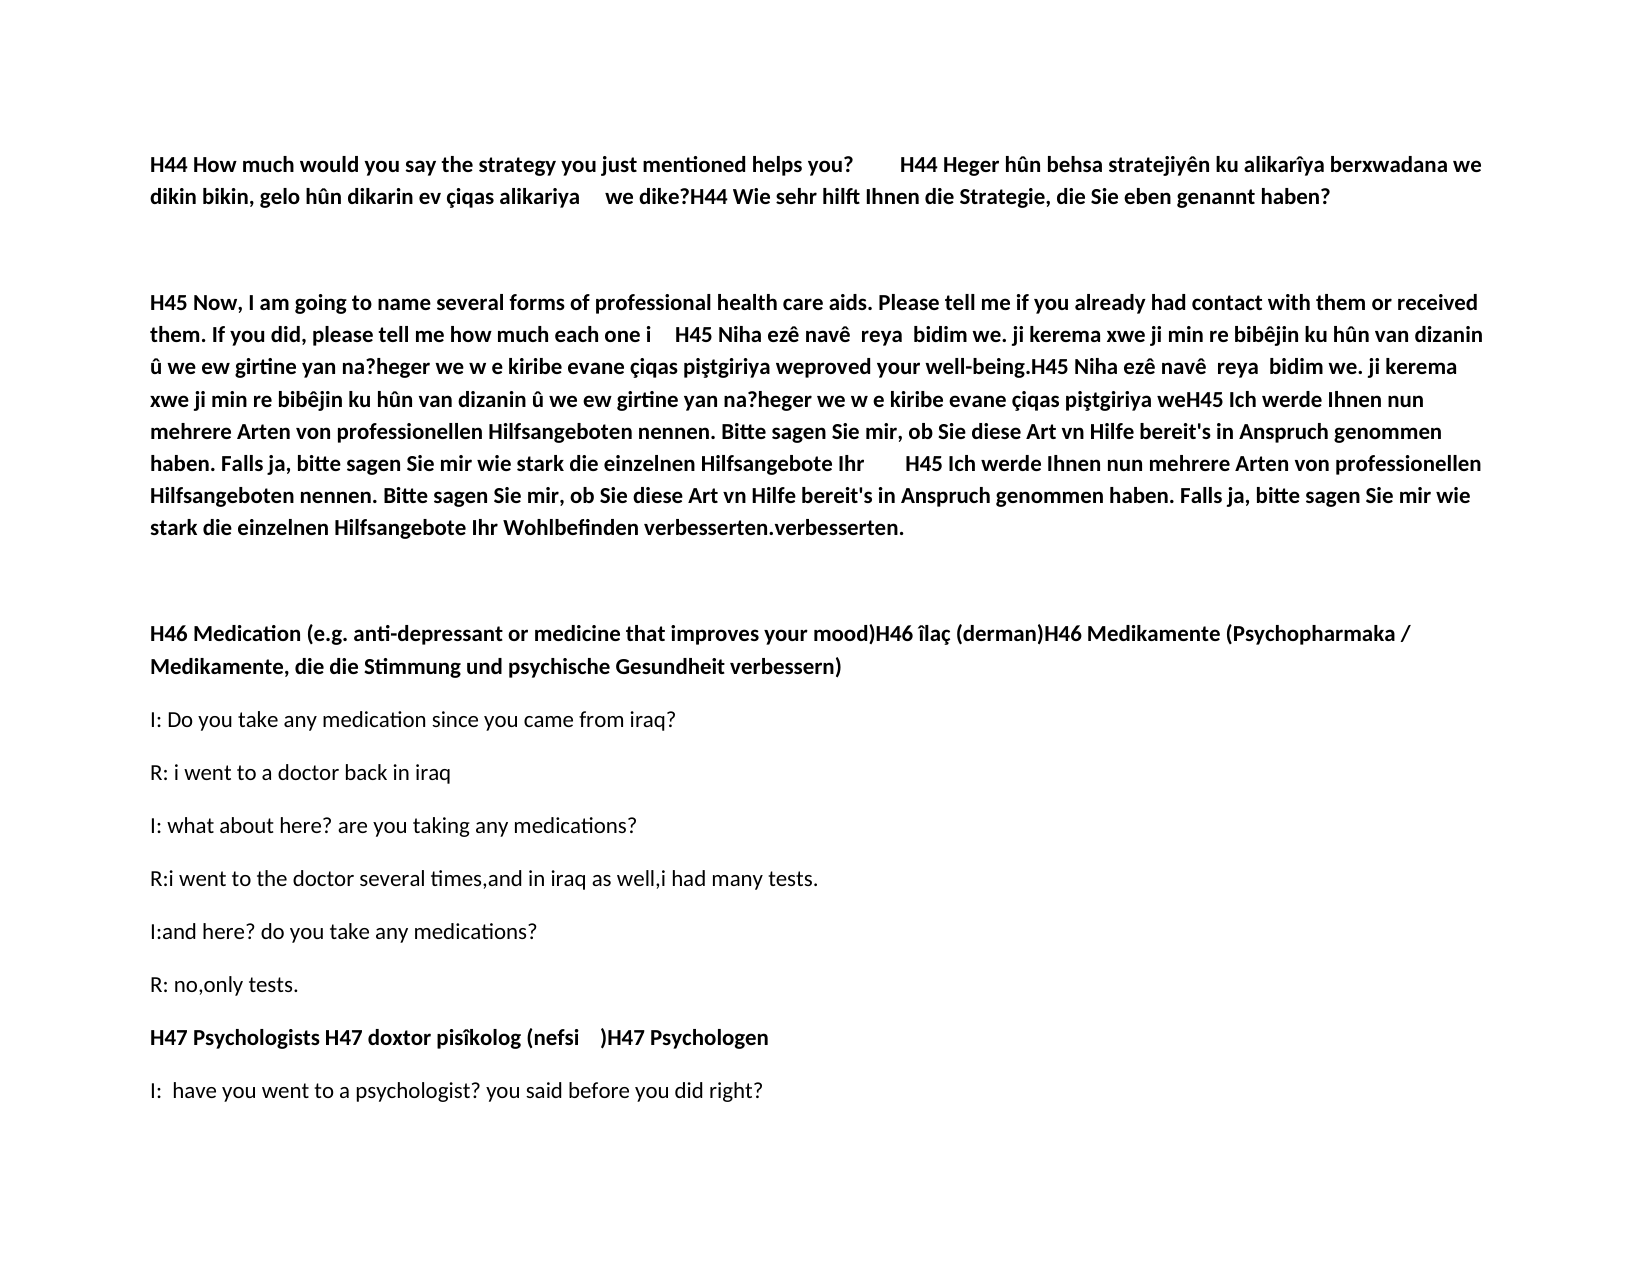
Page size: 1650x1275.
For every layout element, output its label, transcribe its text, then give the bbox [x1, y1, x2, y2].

text H46 Medication (e.g. anti-depressant or medicine that improves your mood)H46 îlaç (derman)H46 Medikamente (Psychopharmaka / Medikamente, die die Stimmung und psychische Gesundheit verbessern) [150, 619, 1500, 680]
text R: i went to a doctor back in iraq [150, 758, 1500, 786]
text H47 Psychologists H47 doxtor pisîkolog (nefsi )H47 Psychologen [150, 1023, 1500, 1051]
text H45 Now, I am going to name several forms of professional health care aids. Please tell me if you already had contact with them or received them. If you did, please tell me how much each one i H45 Niha ezê navê reya bidim we. ji kerema xwe ji min re bibêjin ku hûn van dizanin û we ew girtine yan na?heger we w e kiribe evane çiqas piştgiriya weproved your well-being.H45 Niha ezê navê reya bidim we. ji kerema xwe ji min re bibêjin ku hûn van dizanin û we ew girtine yan na?heger we w e kiribe evane çiqas piştgiriya weH45 Ich werde Ihnen nun mehrere Arten von professionellen Hilfsangeboten nennen. Bitte sagen Sie mir, ob Sie diese Art vn Hilfe bereit's in Anspruch genommen haben. Falls ja, bitte sagen Sie mir wie stark die einzelnen Hilfsangebote Ihr H45 Ich werde Ihnen nun mehrere Arten von professionellen Hilfsangeboten nennen. Bitte sagen Sie mir, ob Sie diese Art vn Hilfe bereit's in Anspruch genommen haben. Falls ja, bitte sagen Sie mir wie stark die einzelnen Hilfsangebote Ihr Wohlbefinden verbesserten.verbesserten. [150, 288, 1500, 542]
text I: Do you take any medication since you came from iraq? [150, 705, 1500, 733]
text I:and here? do you take any medications? [150, 917, 1500, 945]
text I: what about here? are you taking any medications? [150, 811, 1500, 839]
text R:i went to the doctor several times,and in iraq as well,i had many tests. [150, 864, 1500, 892]
text I: have you went to a psychologist? you said before you did right? [150, 1076, 1500, 1104]
text R: no,only tests. [150, 970, 1500, 998]
text H44 How much would you say the strategy you just mentioned helps you? H44 Heger hûn behsa stratejiyên ku alikarîya berxwadana we dikin bikin, gelo hûn dikarin ev çiqas alikariya we dike?H44 Wie sehr hilft Ihnen die Strategie, die Sie eben genannt haben? [150, 150, 1500, 210]
